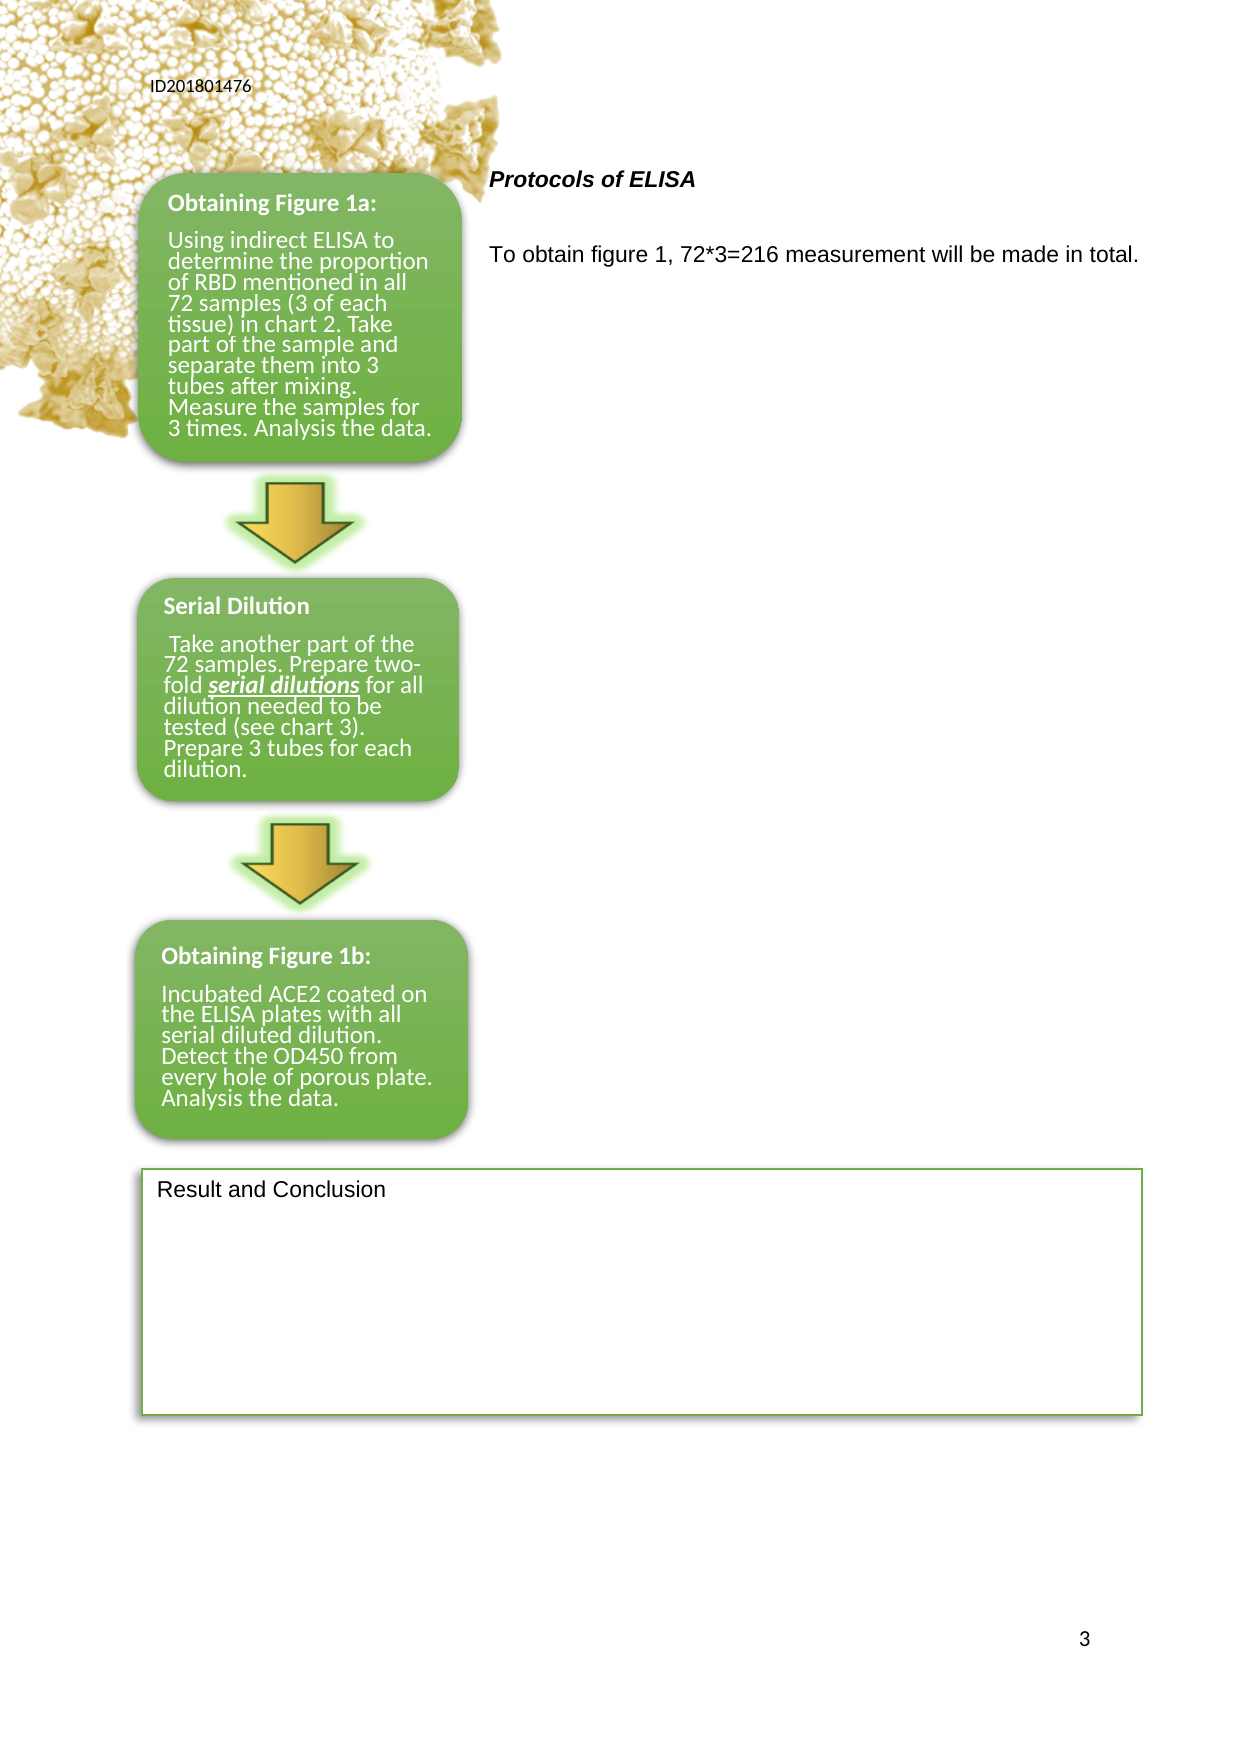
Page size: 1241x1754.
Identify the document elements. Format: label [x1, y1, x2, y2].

picture [211, 466, 379, 578]
picture [216, 807, 384, 922]
